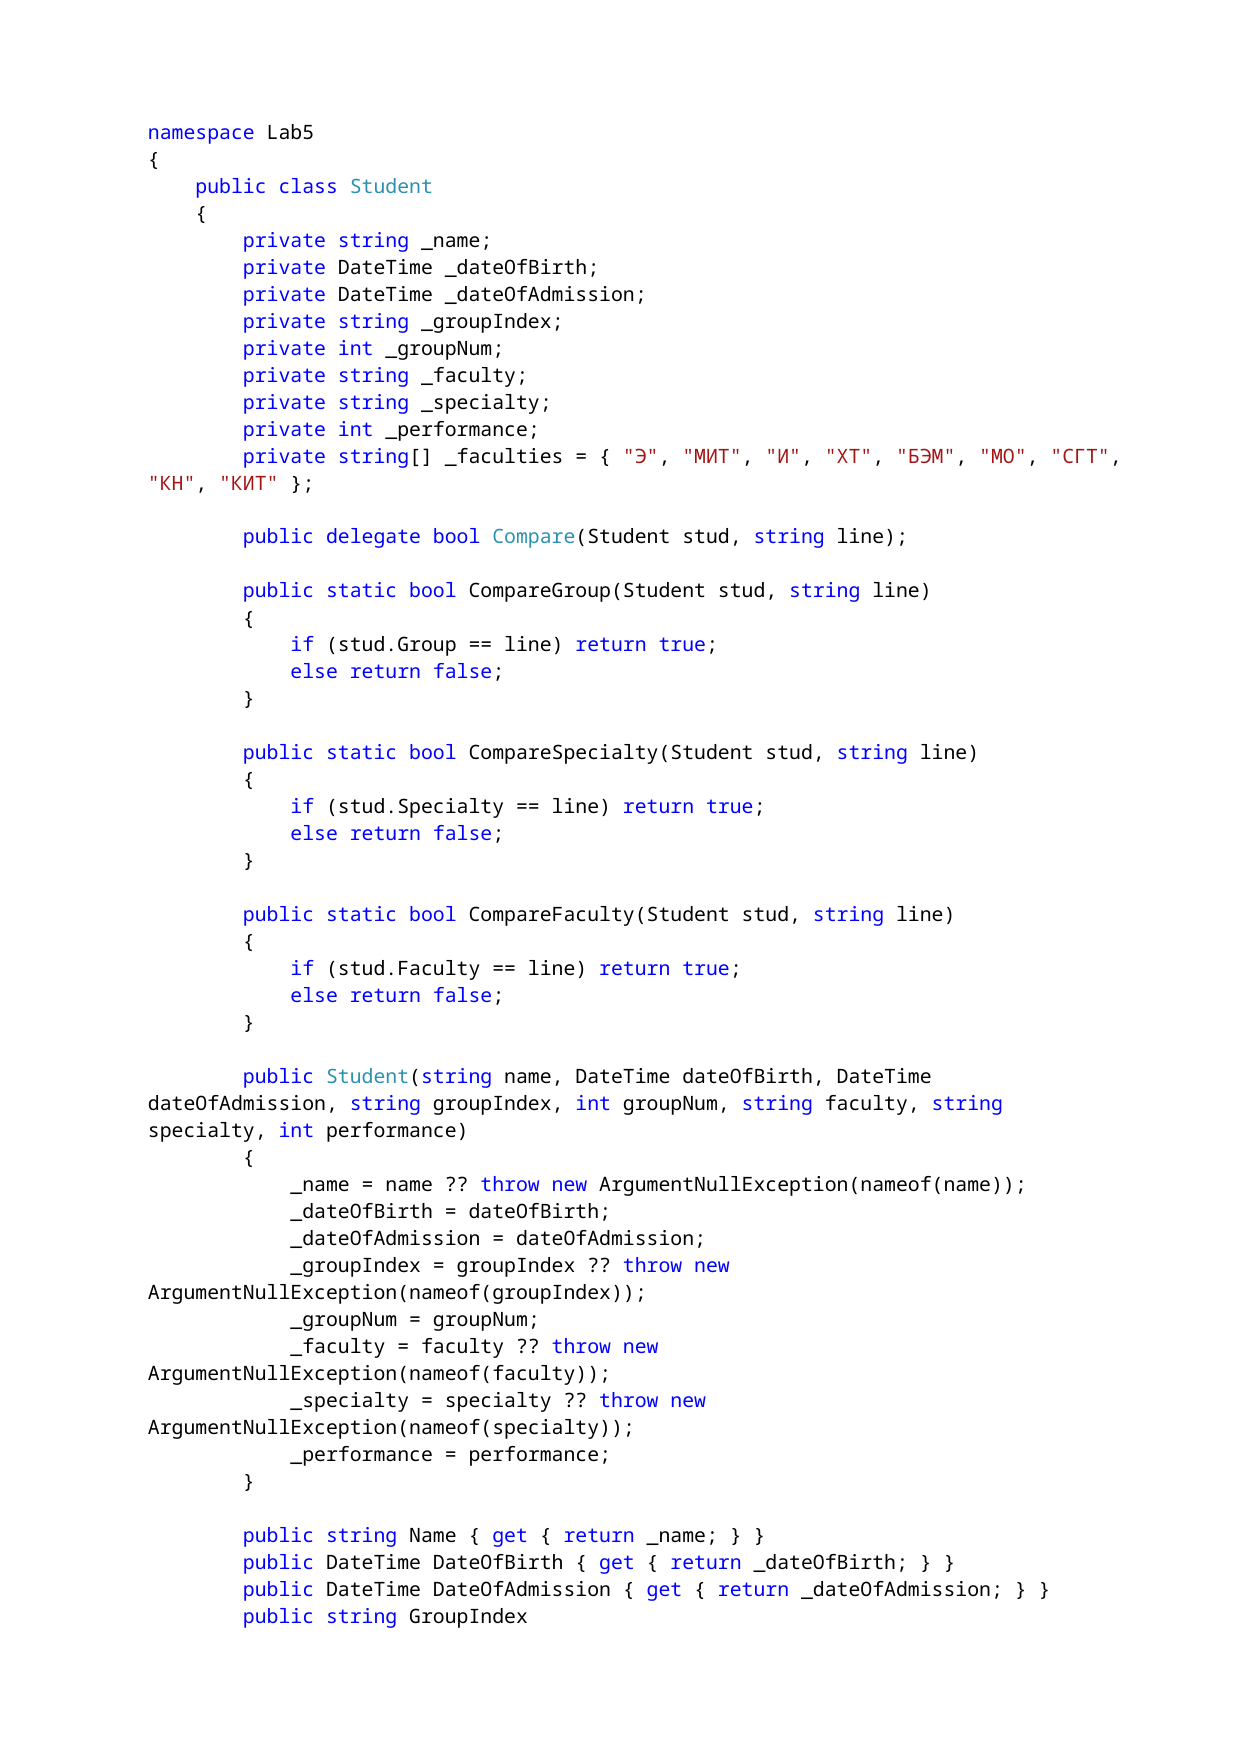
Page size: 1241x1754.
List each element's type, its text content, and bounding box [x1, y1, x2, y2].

text { [148, 145, 1122, 172]
text if (stud.Group == line) return true; [148, 631, 1122, 658]
text private int _groupNum; [148, 334, 1122, 361]
text _groupIndex = groupIndex ?? throw new ArgumentNullException(nameof(groupIndex)); [148, 1251, 1122, 1305]
text } [148, 685, 1122, 712]
text else return false; [148, 658, 1122, 685]
text _name = name ?? throw new ArgumentNullException(nameof(name)); [148, 1170, 1122, 1197]
text public delegate bool Compare(Student stud, string line); [148, 523, 1122, 550]
text public Student(string name, DateTime dateOfBirth, DateTime dateOfAdmission, string groupIndex, int groupNum, string faculty, string specialty, int performance) [148, 1062, 1122, 1143]
text public static bool CompareFaculty(Student stud, string line) [148, 901, 1122, 927]
text private string[] _faculties = { "Э", "МИТ", "И", "ХТ", "БЭМ", "МО", "СГТ", "КН", "КИТ" }; [148, 442, 1122, 496]
text private string _name; [148, 226, 1122, 253]
text public DateTime DateOfAdmission { get { return _dateOfAdmission; } } [148, 1575, 1122, 1602]
text private string _faculty; [148, 361, 1122, 388]
text public string Name { get { return _name; } } [148, 1521, 1122, 1548]
text public DateTime DateOfBirth { get { return _dateOfBirth; } } [148, 1548, 1122, 1575]
text } [148, 1008, 1122, 1035]
text private DateTime _dateOfBirth; [148, 253, 1122, 280]
text public static bool CompareGroup(Student stud, string line) [148, 577, 1122, 604]
text private int _performance; [148, 415, 1122, 442]
text namespace Lab5 [148, 118, 1122, 145]
text { [148, 1143, 1122, 1170]
text } [148, 1467, 1122, 1494]
text private string _groupIndex; [148, 307, 1122, 334]
text else return false; [148, 819, 1122, 847]
text public string GroupIndex [148, 1602, 1122, 1629]
text _faculty = faculty ?? throw new ArgumentNullException(nameof(faculty)); [148, 1332, 1122, 1386]
text if (stud.Faculty == line) return true; [148, 954, 1122, 981]
text _groupNum = groupNum; [148, 1305, 1122, 1332]
text if (stud.Specialty == line) return true; [148, 793, 1122, 819]
text _performance = performance; [148, 1440, 1122, 1467]
text { [148, 199, 1122, 226]
text public class Student [148, 172, 1122, 199]
text private string _specialty; [148, 388, 1122, 415]
text { [148, 766, 1122, 793]
text else return false; [148, 981, 1122, 1008]
text public static bool CompareSpecialty(Student stud, string line) [148, 739, 1122, 766]
text { [148, 927, 1122, 954]
text private DateTime _dateOfAdmission; [148, 280, 1122, 307]
text _dateOfAdmission = dateOfAdmission; [148, 1224, 1122, 1251]
text } [148, 847, 1122, 873]
text { [148, 604, 1122, 631]
text _dateOfBirth = dateOfBirth; [148, 1197, 1122, 1224]
text _specialty = specialty ?? throw new ArgumentNullException(nameof(specialty)); [148, 1386, 1122, 1440]
